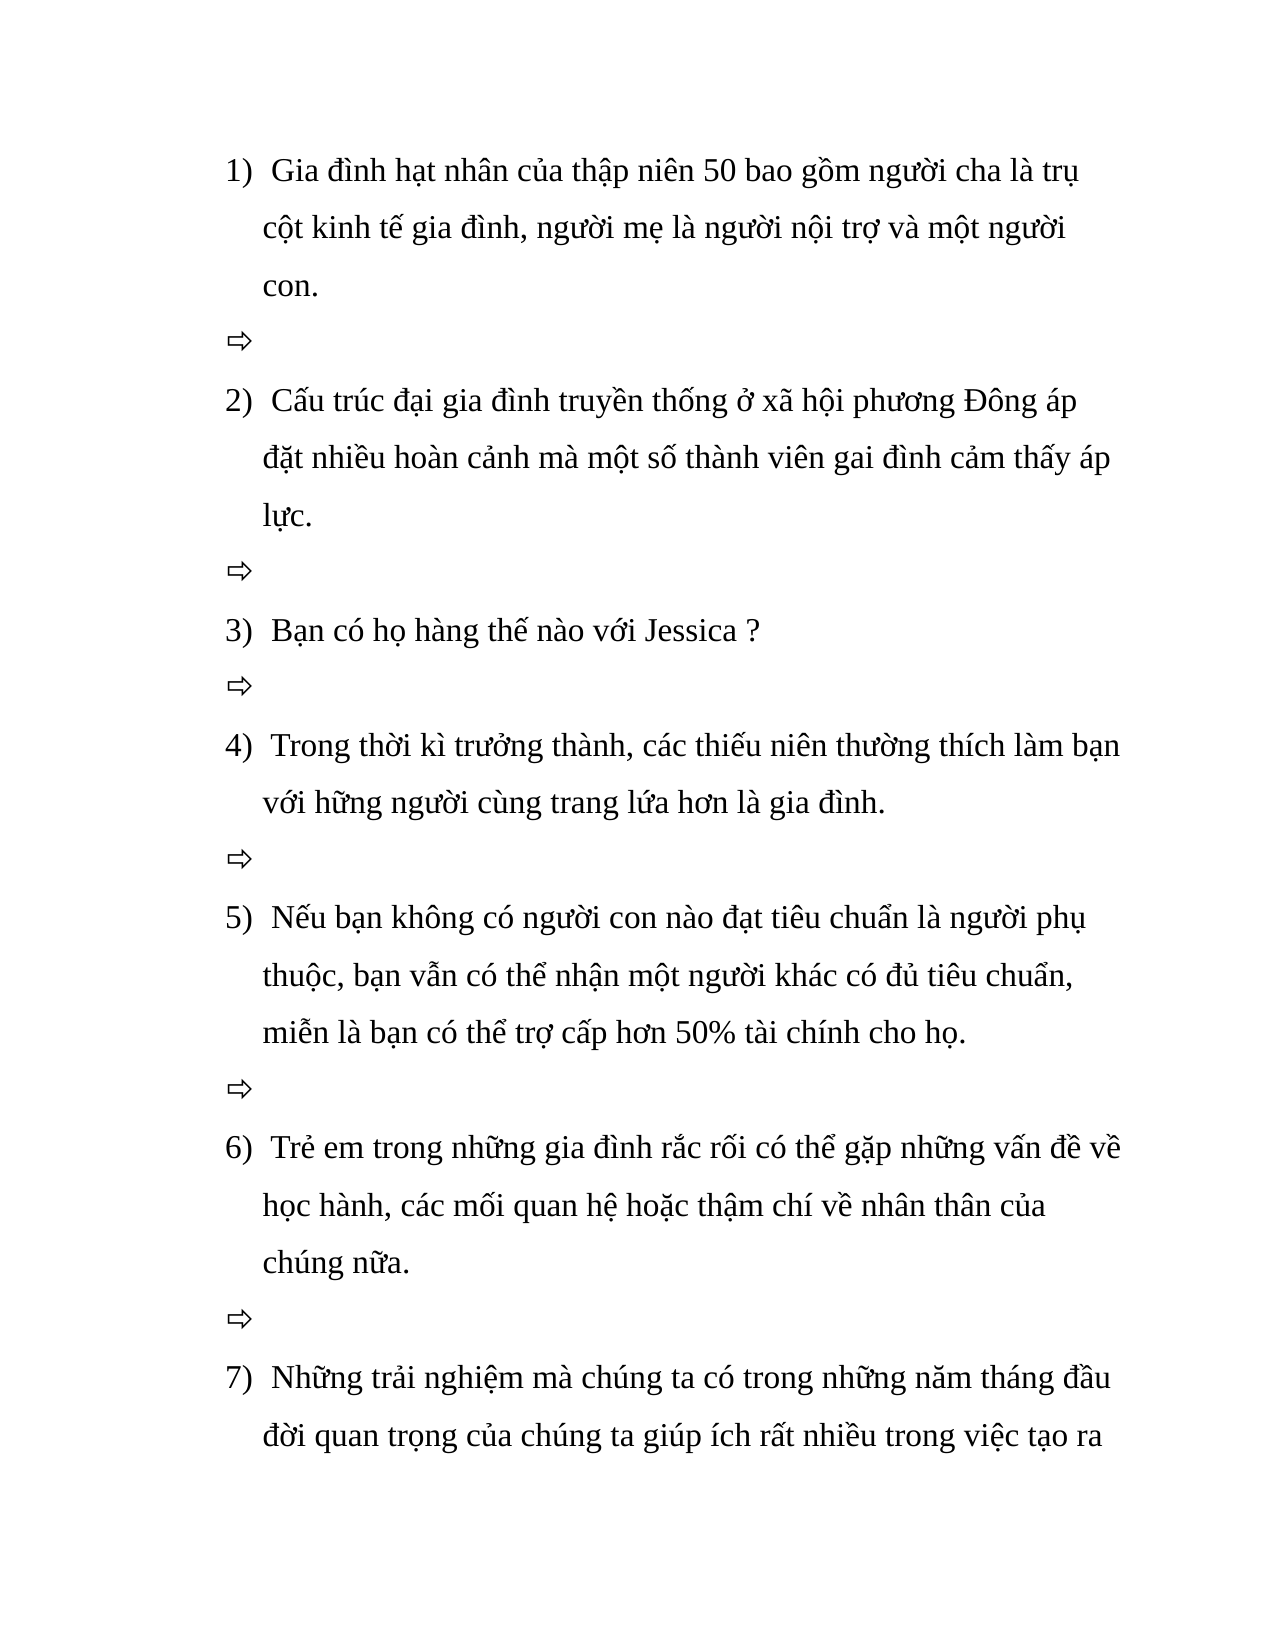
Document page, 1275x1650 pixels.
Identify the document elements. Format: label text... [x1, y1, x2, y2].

list Gia đình hạt nhân của thập niên 50 bao gồm người cha là trụ cột kinh tế gia đình, người mẹ là người nội trợ và một người con. [225, 150, 1125, 303]
list Bạn có họ hàng thế nào với Jessica ? [225, 610, 1125, 648]
list Nếu bạn không có người con nào đạt tiêu chuẩn là người phụ thuộc, bạn vẫn có thể nhận một người khác có đủ tiêu chuẩn, miễn là bạn có thể trợ cấp hơn 50% tài chính cho họ. [225, 897, 1125, 1051]
list Trẻ em trong những gia đình rắc rối có thể gặp những vấn đề về học hành, các mối quan hệ hoặc thậm chí về nhân thân của chúng nữa. [225, 1127, 1125, 1281]
list Cấu trúc đại gia đình truyền thống ở xã hội phương Đông áp đặt nhiều hoàn cảnh mà một số thành viên gai đình cảm thấy áp lực. [225, 380, 1125, 533]
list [225, 1357, 1125, 1453]
list Trong thời kì trưởng thành, các thiếu niên thường thích làm bạn với hững người cùng trang lứa hơn là gia đình. [225, 725, 1125, 821]
